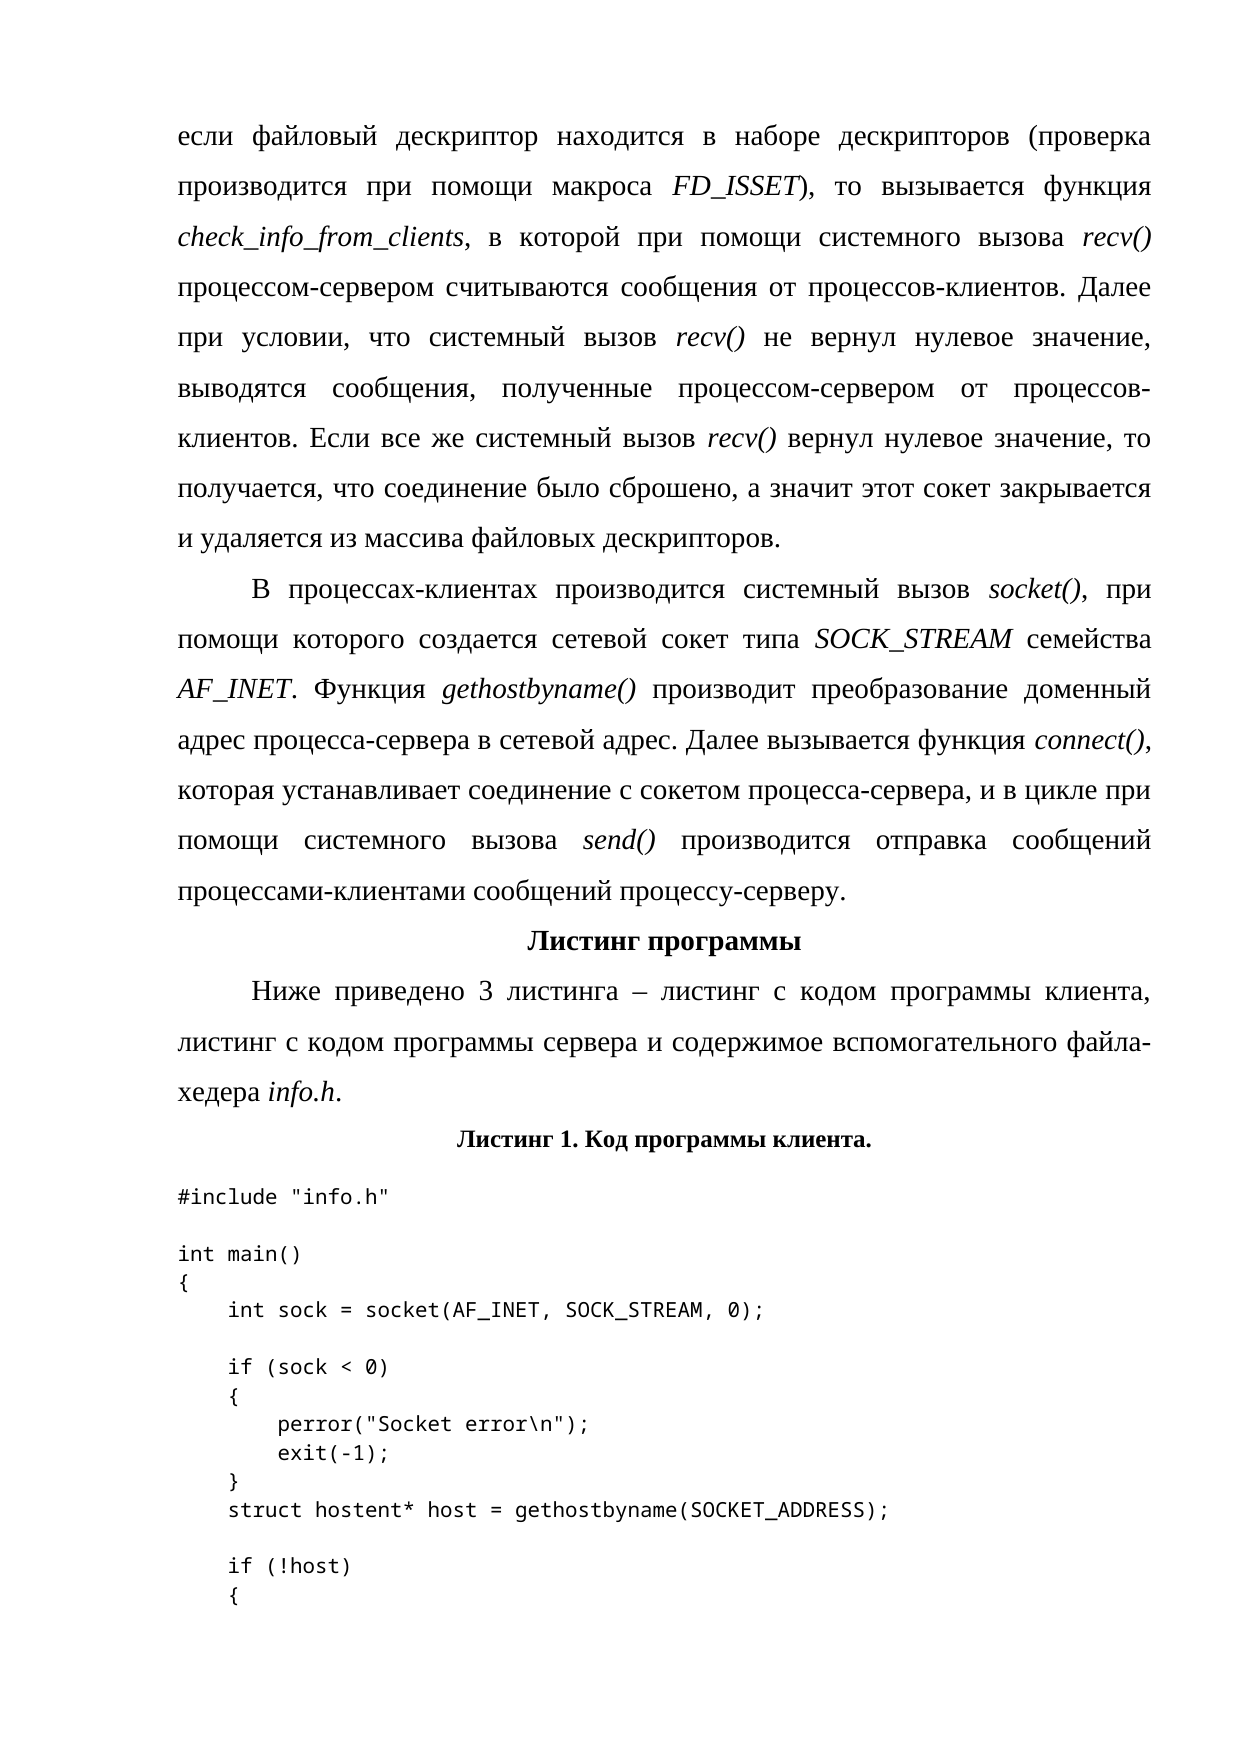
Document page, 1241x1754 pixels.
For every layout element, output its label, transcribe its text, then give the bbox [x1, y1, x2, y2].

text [177, 118, 1152, 554]
text exit(-1); [177, 1438, 1152, 1466]
text Листинг программы [177, 923, 1152, 957]
text Листинг 1. Код программы клиента. [177, 1124, 1152, 1153]
text if (!host) [177, 1552, 1152, 1580]
text struct hostent* host = gethostbyname(SOCKET_ADDRESS); [177, 1495, 1152, 1523]
text int main() [177, 1239, 1152, 1267]
text perror("Socket error\n"); [177, 1409, 1152, 1438]
text { [177, 1381, 1152, 1409]
text int sock = socket(AF_INET, SOCK_STREAM, 0); [177, 1296, 1152, 1324]
text Ниже приведено 3 листинга – листинг с кодом программы клиента, листинг с кодом программы сервера и содержимое вспомогательного файла-хедера info.h. [177, 973, 1152, 1108]
text { [177, 1580, 1152, 1608]
text { [177, 1267, 1152, 1296]
text В процессах-клиентах производится системный вызов socket(), при помощи которого создается сетевой сокет типа SOCK_STREAM семейства AF_INET. Функция gethostbyname() производит преобразование доменный адрес процесса-сервера в сетевой адрес. Далее вызывается функция connect(), которая устанавливает соединение с сокетом процесса-сервера, и в цикле при помощи системного вызова send() производится отправка сообщений процессами-клиентами сообщений процессу-серверу. [177, 571, 1152, 906]
text } [177, 1466, 1152, 1495]
text if (sock < 0) [177, 1352, 1152, 1381]
text #include "info.h" [177, 1182, 1152, 1210]
